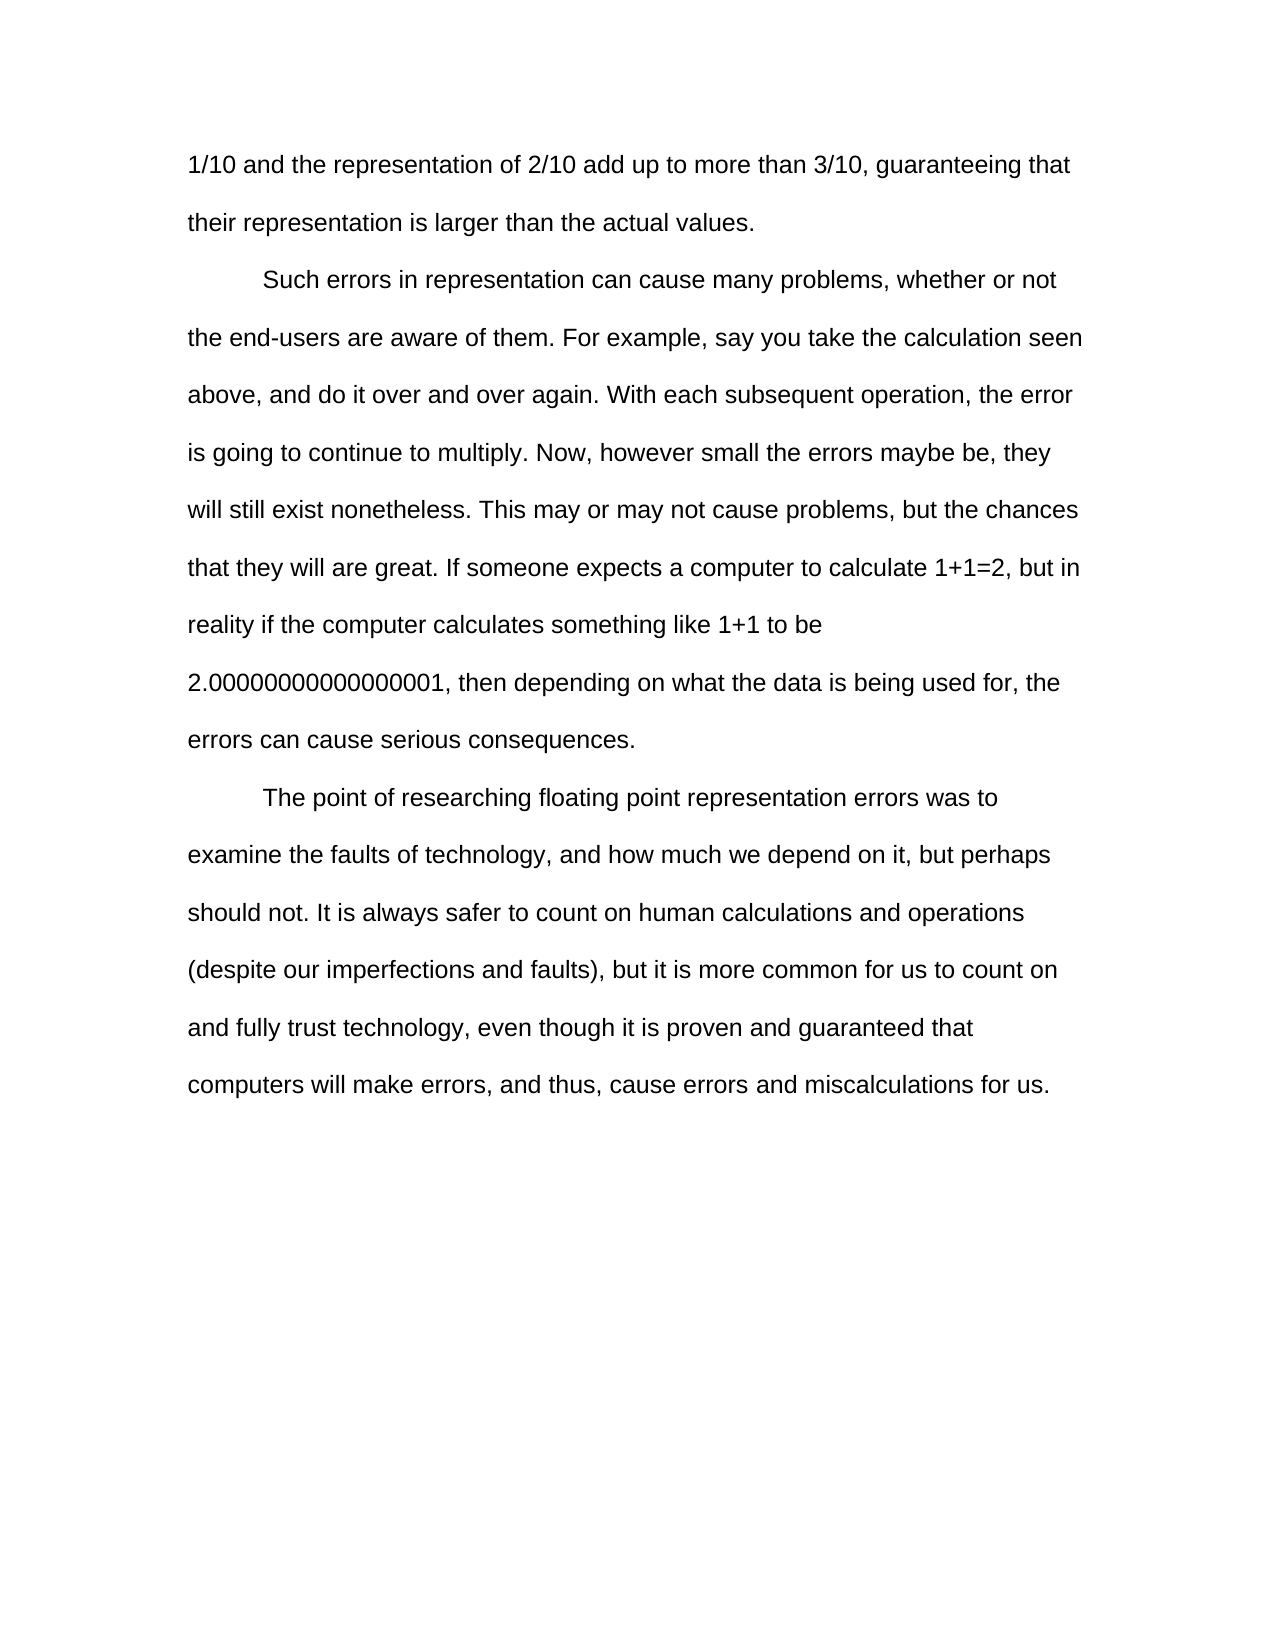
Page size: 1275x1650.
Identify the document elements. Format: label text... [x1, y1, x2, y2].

text Such errors in representation can cause many problems, whether or not the end-users are aware of them. For example, say you take the calculation seen above, and do it over and over again. With each subsequent operation, the error is going to continue to multiply. Now, however small the errors maybe be, they will still exist nonetheless. This may or may not cause problems, but the chances that they will are great. If someone expects a computer to calculate 1+1=2, but in reality if the computer calculates something like 1+1 to be 2.00000000000000001, then depending on what the data is being used for, the errors can cause serious consequences. [187, 265, 1087, 754]
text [187, 150, 1087, 236]
text The point of researching floating point representation errors was to examine the faults of technology, and how much we depend on it, but perhaps should not. It is always safer to count on human calculations and operations (despite our imperfections and faults), but it is more common for us to count on and fully trust technology, even though it is proven and guaranteed that computers will make errors, and thus, cause errors and miscalculations for us. [187, 782, 1087, 1099]
